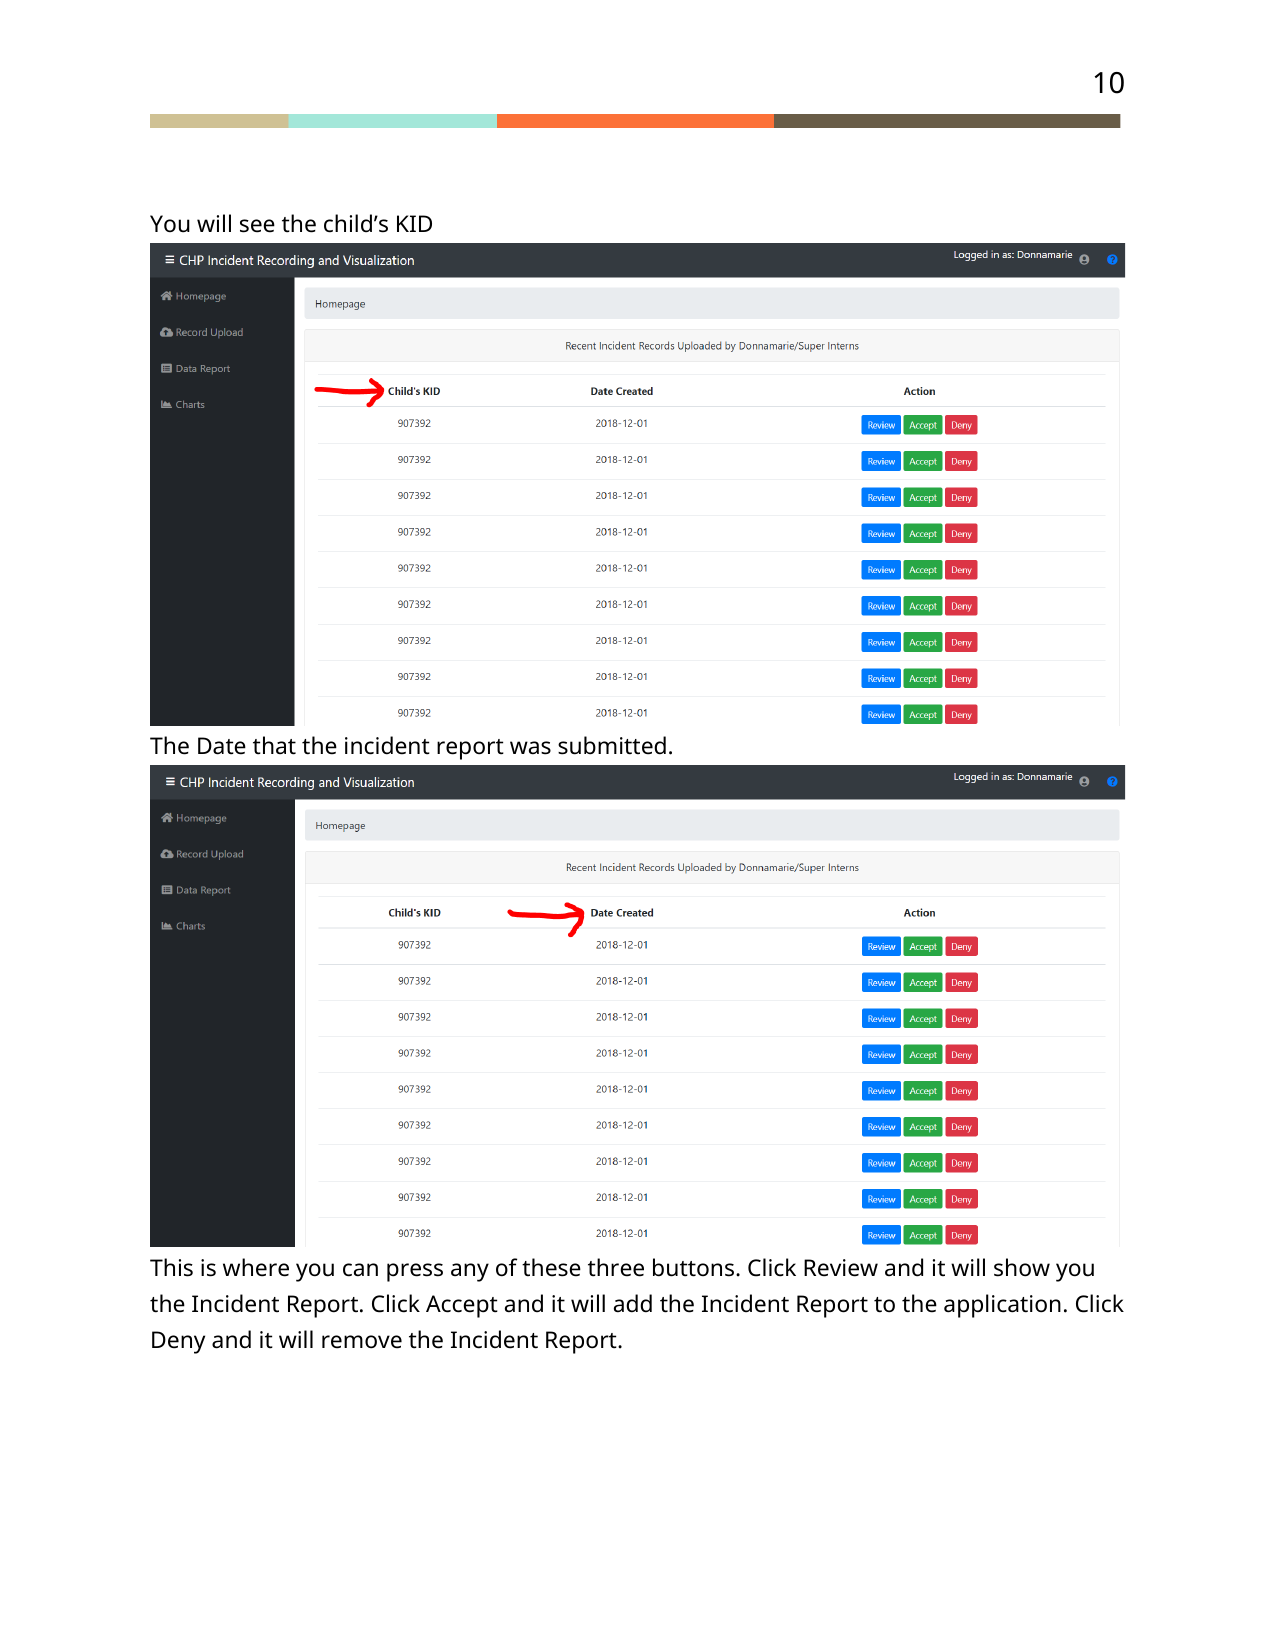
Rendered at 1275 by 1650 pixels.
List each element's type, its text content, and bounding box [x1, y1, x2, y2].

picture [150, 243, 1125, 726]
text The Date that the incident report was submitted. [150, 730, 1125, 761]
text You will see the child’s KID [150, 208, 1125, 239]
text This is where you can press any of these three buttons. Click Review and it will show you the Incident Report. Click Accept and it will add the Incident Report to the application. Click Deny and it will remove the Incident Report. [150, 1252, 1125, 1355]
picture [150, 114, 1121, 128]
picture [150, 765, 1125, 1247]
